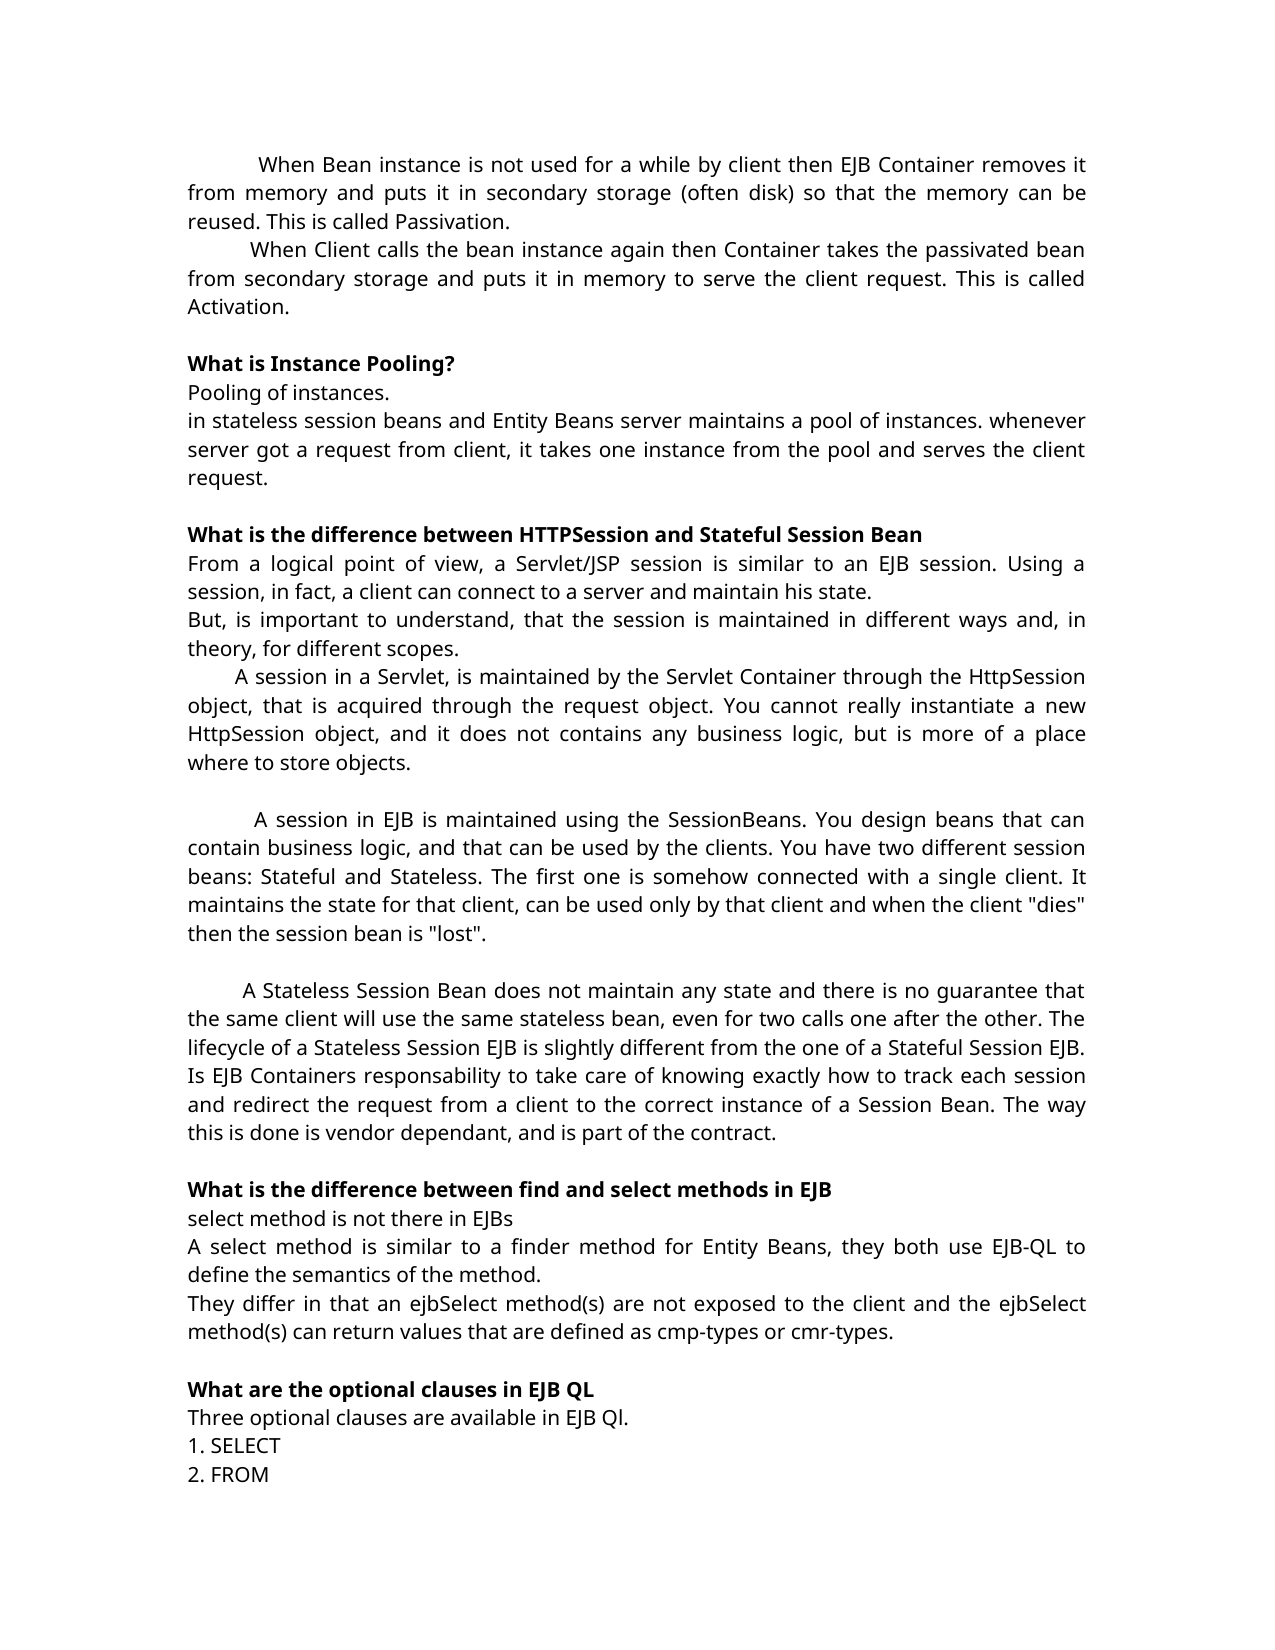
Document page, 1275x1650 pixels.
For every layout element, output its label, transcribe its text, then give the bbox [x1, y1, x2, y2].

text What is Instance Pooling? [187, 349, 1087, 378]
text 1. SELECT [187, 1432, 1087, 1460]
text select method is not there in EJBs [187, 1204, 1087, 1232]
text A Stateless Session Bean does not maintain any state and there is no guarantee that the same client will use the same stateless bean, even for two calls one after the other. The lifecycle of a Stateless Session EJB is slightly different from the one of a Stateful Session EJB. Is EJB Containers responsability to take care of knowing exactly how to track each session and redirect the request from a client to the correct instance of a Session Bean. The way this is done is vendor dependant, and is part of the contract. [187, 976, 1087, 1147]
text 2. FROM [187, 1460, 1087, 1488]
text What is the difference between find and select methods in EJB [187, 1175, 1087, 1204]
text From a logical point of view, a Servlet/JSP session is similar to an EJB session. Using a session, in fact, a client can connect to a server and maintain his state. [187, 549, 1087, 606]
text But, is important to understand, that the session is maintained in different ways and, in theory, for different scopes. [187, 606, 1087, 662]
text When Client calls the bean instance again then Container takes the passivated bean from secondary storage and puts it in memory to serve the client request. This is called Activation. [187, 235, 1087, 321]
text What is the difference between HTTPSession and Stateful Session Bean [187, 520, 1087, 549]
text A select method is similar to a finder method for Entity Beans, they both use EJB-QL to define the semantics of the method. [187, 1232, 1087, 1289]
text Pooling of instances. [187, 378, 1087, 406]
text What are the optional clauses in EJB QL [187, 1375, 1087, 1403]
text A session in a Servlet, is maintained by the Servlet Container through the HttpSession object, that is acquired through the request object. You cannot really instantiate a new HttpSession object, and it does not contains any business logic, but is more of a place where to store objects. [187, 662, 1087, 776]
text in stateless session beans and Entity Beans server maintains a pool of instances. whenever server got a request from client, it takes one instance from the pool and serves the client request. [187, 406, 1087, 492]
text A session in EJB is maintained using the SessionBeans. You design beans that can contain business logic, and that can be used by the clients. You have two different session beans: Stateful and Stateless. The first one is somehow connected with a single client. It maintains the state for that client, can be used only by that client and when the client "dies" then the session bean is "lost". [187, 805, 1087, 947]
text When Bean instance is not used for a while by client then EJB Container removes it from memory and puts it in secondary storage (often disk) so that the memory can be reused. This is called Passivation. [187, 150, 1087, 235]
text They differ in that an ejbSelect method(s) are not exposed to the client and the ejbSelect method(s) can return values that are defined as cmp-types or cmr-types. [187, 1289, 1087, 1346]
text Three optional clauses are available in EJB Ql. [187, 1403, 1087, 1432]
